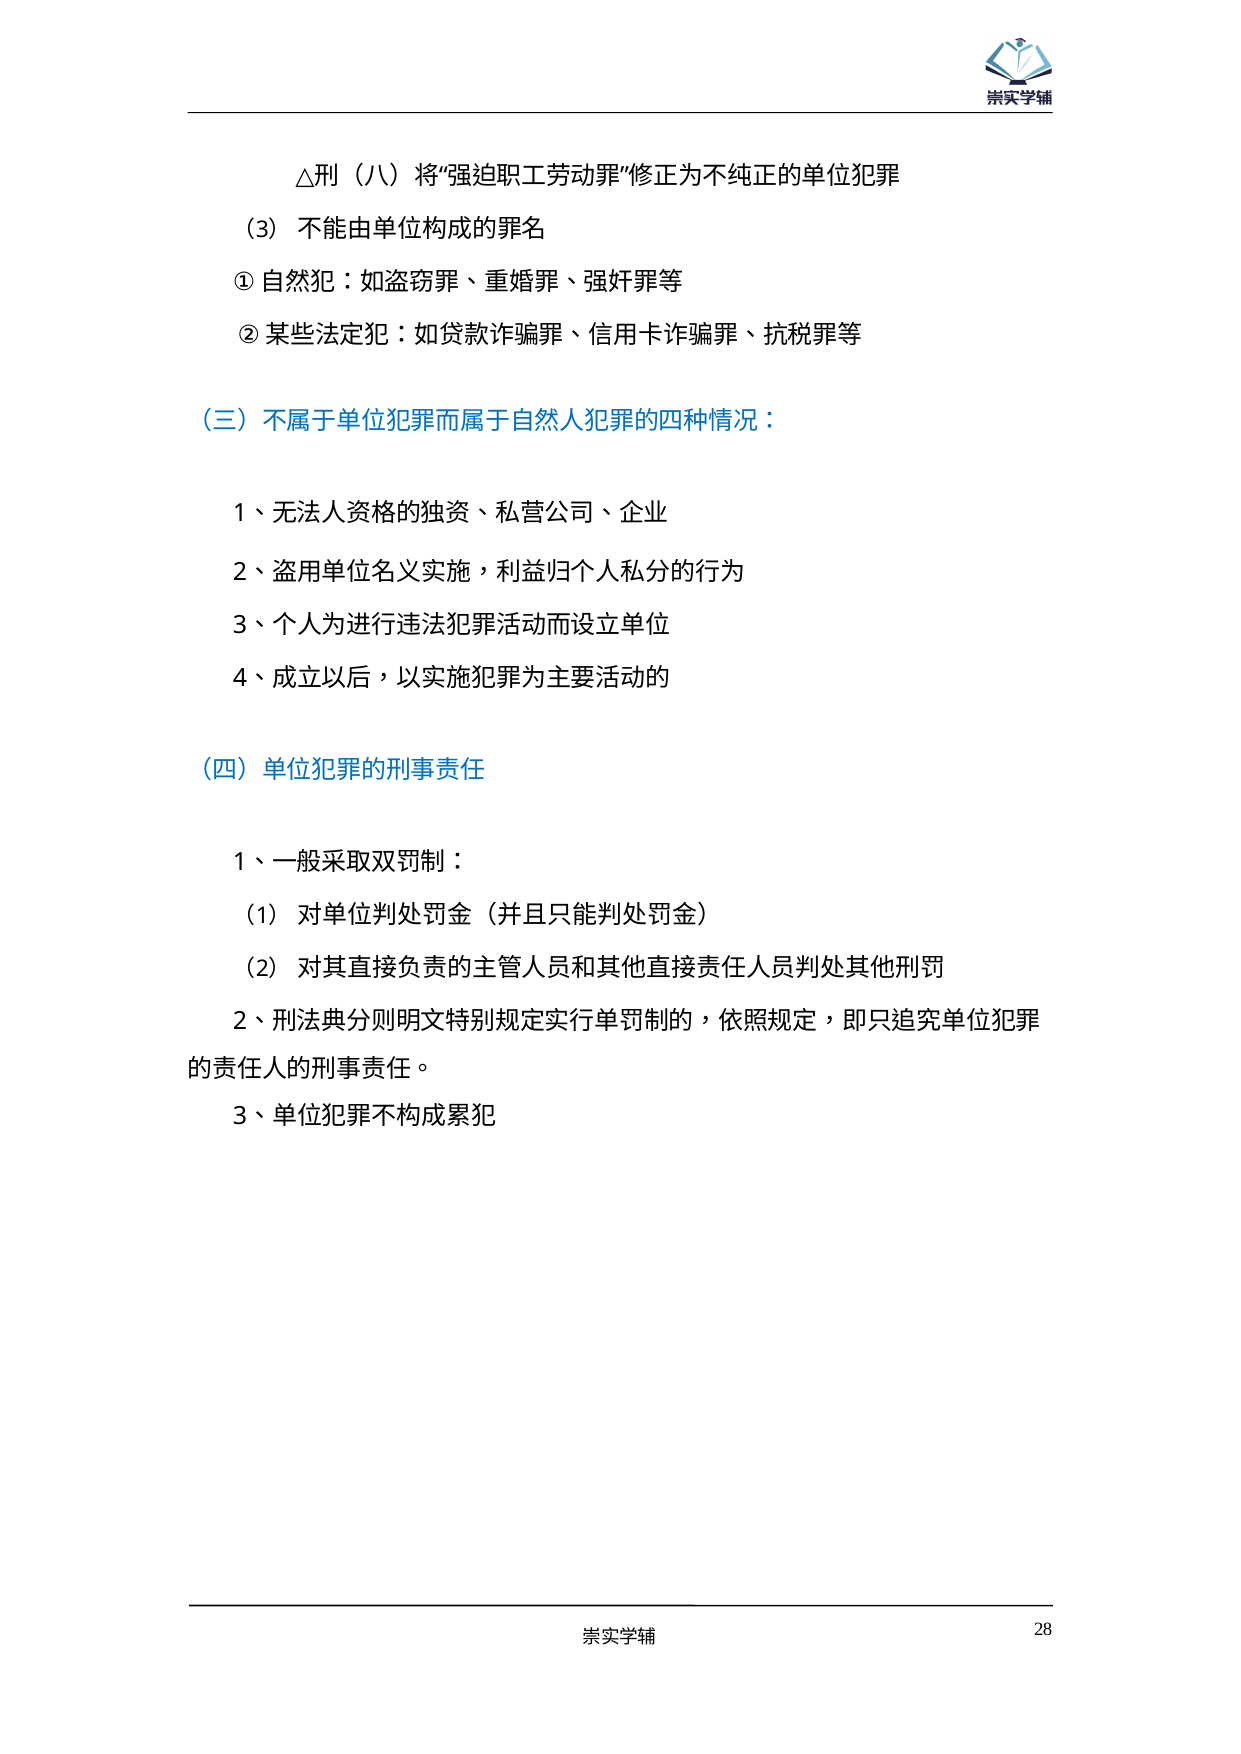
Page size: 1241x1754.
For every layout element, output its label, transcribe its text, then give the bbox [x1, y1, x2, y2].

text 3、个人为进行违法犯罪活动而设立单位 [233, 607, 1142, 641]
text △刑（八）将“强迫职工劳动罪”修正为不纯正的单位犯罪 [295, 157, 1142, 192]
list 对其直接负责的主管人员和其他直接责任人员判处其他刑罚 [233, 950, 1142, 984]
text 2、盗用单位名义实施，利益归个人私分的行为 [233, 554, 1142, 588]
text （四）单位犯罪的刑事责任 1、一般采取双罚制： [187, 694, 488, 877]
text 3、单位犯罪不构成累犯 [233, 1098, 1142, 1132]
text ②某些法定犯：如贷款诈骗罪、信用卡诈骗罪、抗税罪等 [237, 316, 1142, 351]
list 不能由单位构成的罪名 [233, 211, 1142, 244]
text ①自然犯：如盗窃罪、重婚罪、强奸罪等 [233, 263, 1142, 298]
picture [984, 36, 1053, 106]
list 对单位判处罚金（并且只能判处罚金） [233, 897, 1142, 931]
text （三）不属于单位犯罪而属于自然人犯罪的四种情况： 1、无法人资格的独资、私营公司、企业 [187, 356, 788, 540]
text 4、成立以后，以实施犯罪为主要活动的 [233, 660, 1142, 694]
text 2、刑法典分则明文特别规定实行单罚制的，依照规定，即只追究单位犯罪的责任人的刑事责任。 [187, 1003, 1053, 1084]
